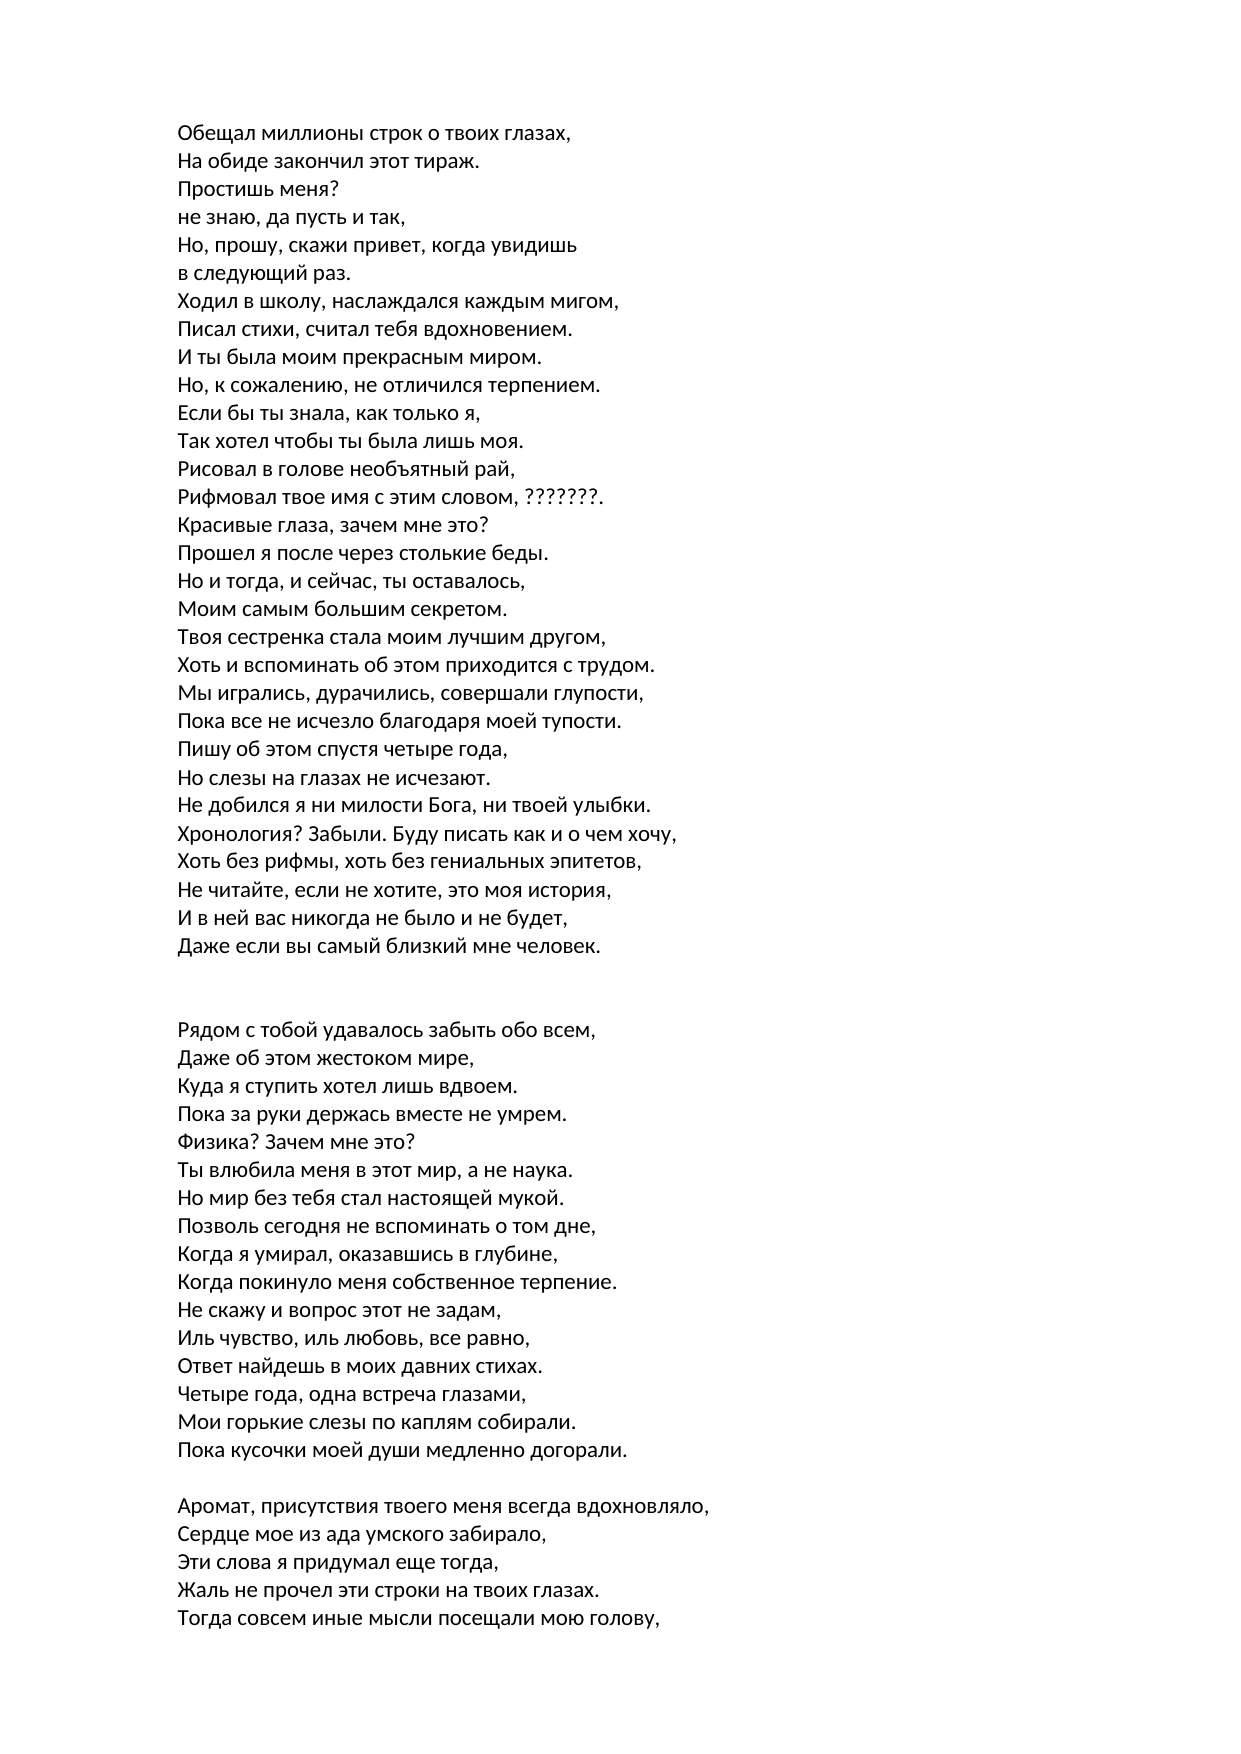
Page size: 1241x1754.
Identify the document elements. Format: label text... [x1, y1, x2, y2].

text Когда покинуло меня собственное терпение. [177, 1267, 1152, 1295]
text Хоть без рифмы, хоть без гениальных эпитетов, [177, 847, 1152, 875]
text Тогда совсем иные мысли посещали мою голову, [177, 1603, 1152, 1631]
text Когда я умирал, оказавшись в глубине, [177, 1239, 1152, 1267]
text Прошел я после через столькие беды. [177, 538, 1152, 566]
text Ходил в школу, наслаждался каждым мигом, [177, 286, 1152, 314]
text На обиде закончил этот тираж. [177, 146, 1152, 174]
text Не скажу и вопрос этот не задам, [177, 1295, 1152, 1323]
text в следующий раз. [177, 258, 1152, 286]
text Но, прошу, скажи привет, когда увидишь [177, 230, 1152, 258]
text Аромат, присутствия твоего меня всегда вдохновляло, [177, 1491, 1152, 1519]
text Мы игрались, дурачились, совершали глупости, [177, 678, 1152, 707]
text Простишь меня? [177, 174, 1152, 202]
text Куда я ступить хотел лишь вдвоем. [177, 1071, 1152, 1099]
text Моим самым большим секретом. [177, 594, 1152, 622]
text Писал стихи, считал тебя вдохновением. [177, 314, 1152, 342]
text Иль чувство, иль любовь, все равно, [177, 1323, 1152, 1351]
text Пока за руки держась вместе не умрем. [177, 1099, 1152, 1127]
text Жаль не прочел эти строки на твоих глазах. [177, 1575, 1152, 1603]
text Пока кусочки моей души медленно догорали. [177, 1435, 1152, 1463]
text Обещал миллионы строк о твоих глазах, [177, 118, 1152, 146]
text Если бы ты знала, как только я, [177, 398, 1152, 426]
text И ты была моим прекрасным миром. [177, 342, 1152, 370]
text Так хотел чтобы ты была лишь моя. [177, 426, 1152, 454]
text Ответ найдешь в моих давних стихах. [177, 1351, 1152, 1379]
text Пока все не исчезло благодаря моей тупости. [177, 707, 1152, 734]
text Сердце мое из ада умского забирало, [177, 1519, 1152, 1547]
text не знаю, да пусть и так, [177, 202, 1152, 230]
text Не добился я ни милости Бога, ни твоей улыбки. [177, 791, 1152, 819]
text Даже если вы самый близкий мне человек. [177, 931, 1152, 959]
text Даже об этом жестоком мире, [177, 1043, 1152, 1071]
text Не читайте, если не хотите, это моя история, [177, 875, 1152, 903]
text Но слезы на глазах не исчезают. [177, 763, 1152, 791]
text Пишу об этом спустя четыре года, [177, 734, 1152, 763]
text Красивые глаза, зачем мне это? [177, 510, 1152, 538]
text И в ней вас никогда не было и не будет, [177, 903, 1152, 931]
text Рифмовал твое имя с этим словом, ???????. [177, 482, 1152, 510]
text Рядом с тобой удавалось забыть обо всем, [177, 1015, 1152, 1043]
text Твоя сестренка стала моим лучшим другом, [177, 622, 1152, 651]
text Но мир без тебя стал настоящей мукой. [177, 1183, 1152, 1211]
text Но и тогда, и сейчас, ты оставалось, [177, 566, 1152, 594]
text Хоть и вспоминать об этом приходится с трудом. [177, 651, 1152, 678]
text Хронология? Забыли. Буду писать как и о чем хочу, [177, 819, 1152, 847]
text Ты влюбила меня в этот мир, а не наука. [177, 1155, 1152, 1183]
text Физика? Зачем мне это? [177, 1127, 1152, 1155]
text Четыре года, одна встреча глазами, [177, 1379, 1152, 1407]
text Мои горькие слезы по каплям собирали. [177, 1407, 1152, 1435]
text Позволь сегодня не вспоминать о том дне, [177, 1211, 1152, 1239]
text Но, к сожалению, не отличился терпением. [177, 370, 1152, 398]
text Эти слова я придумал еще тогда, [177, 1547, 1152, 1575]
text Рисовал в голове необъятный рай, [177, 454, 1152, 482]
